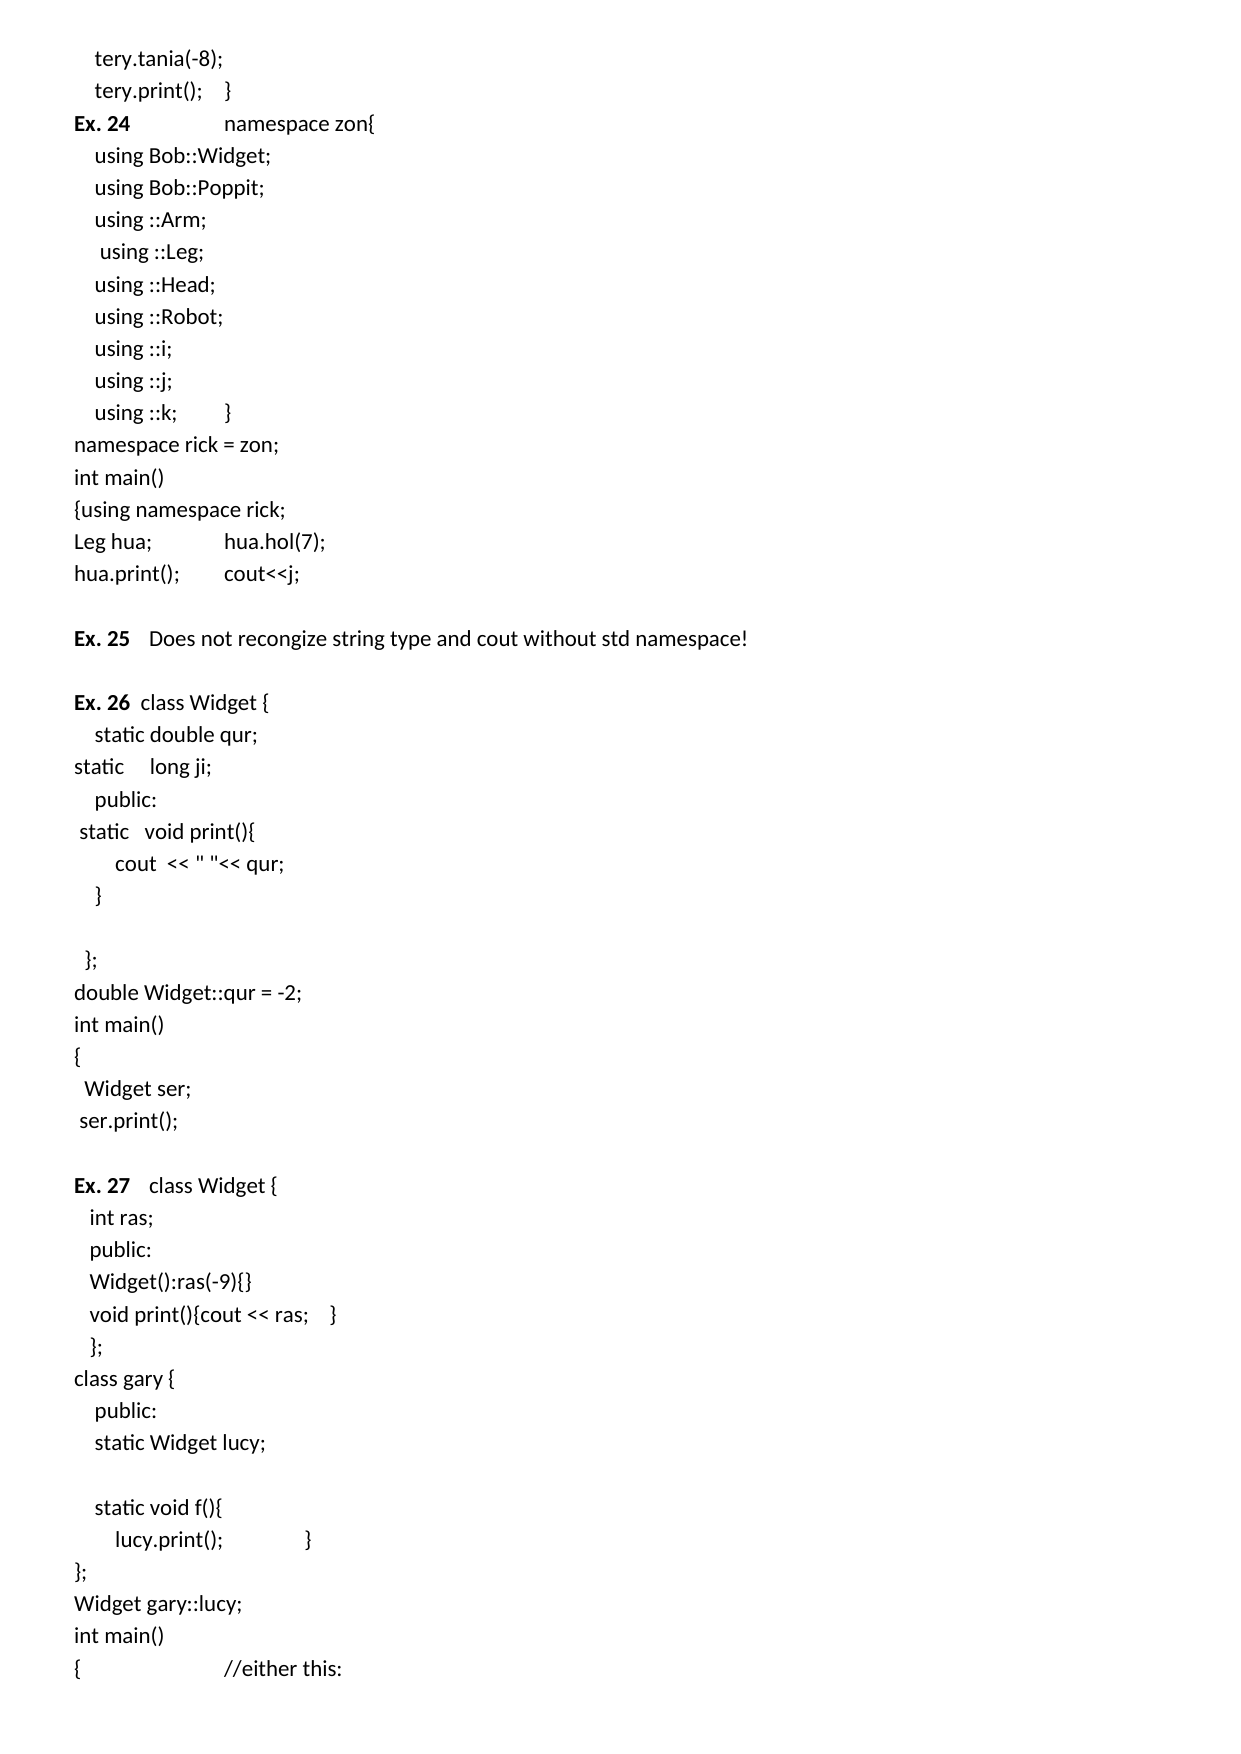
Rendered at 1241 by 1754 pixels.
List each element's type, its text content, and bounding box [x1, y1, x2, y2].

text hua.print(); cout<<j; [74, 559, 1181, 587]
text using Bob::Widget; [74, 141, 1181, 169]
text using Bob::Poppit; [74, 173, 1181, 201]
text namespace rick = zon; [74, 431, 1181, 459]
text public: [74, 1396, 1181, 1424]
text using ::k; } [74, 398, 1181, 426]
text Ex. 27 class Widget { [74, 1171, 1181, 1199]
text }; [74, 946, 1181, 974]
text Leg hua; hua.hol(7); [74, 527, 1181, 555]
text int main() [74, 1622, 1181, 1649]
text lucy.print(); } [74, 1525, 1181, 1553]
text Widget():ras(-9){} [74, 1267, 1181, 1296]
text Widget gary::lucy; [74, 1589, 1181, 1617]
text int main() [74, 1010, 1181, 1038]
text tery.print(); } [74, 77, 1181, 104]
text using ::Leg; [74, 237, 1181, 266]
text using ::Arm; [74, 205, 1181, 233]
text class gary { [74, 1364, 1181, 1392]
text cout << " "<< qur; [74, 849, 1181, 877]
text {using namespace rick; [74, 495, 1181, 523]
text int ras; [74, 1203, 1181, 1231]
text static void f(){ [74, 1493, 1181, 1521]
text tery.tania(-8); [74, 44, 1181, 72]
text static double qur; [74, 720, 1181, 748]
text Widget ser; [74, 1074, 1181, 1102]
text void print(){cout << ras; } [74, 1300, 1181, 1328]
text static Widget lucy; [74, 1428, 1181, 1456]
text using ::i; [74, 334, 1181, 362]
text ser.print(); [74, 1107, 1181, 1134]
text Ex. 25 Does not recongize string type and cout without std namespace! [74, 624, 1181, 652]
text Ex. 24 namespace zon{ [74, 109, 1181, 137]
text int main() [74, 463, 1181, 491]
text using ::j; [74, 366, 1181, 394]
text }; [74, 1557, 1181, 1585]
text }; [74, 1332, 1181, 1360]
text using ::Head; [74, 270, 1181, 298]
text static void print(){ [74, 817, 1181, 845]
text double Widget::qur = -2; [74, 978, 1181, 1006]
text static long ji; [74, 752, 1181, 781]
text } [74, 881, 1181, 909]
text public: [74, 1235, 1181, 1263]
text Ex. 26 class Widget { [74, 688, 1181, 716]
text using ::Robot; [74, 302, 1181, 330]
text { //either this: [74, 1654, 1181, 1682]
text { [74, 1042, 1181, 1070]
text public: [74, 785, 1181, 813]
